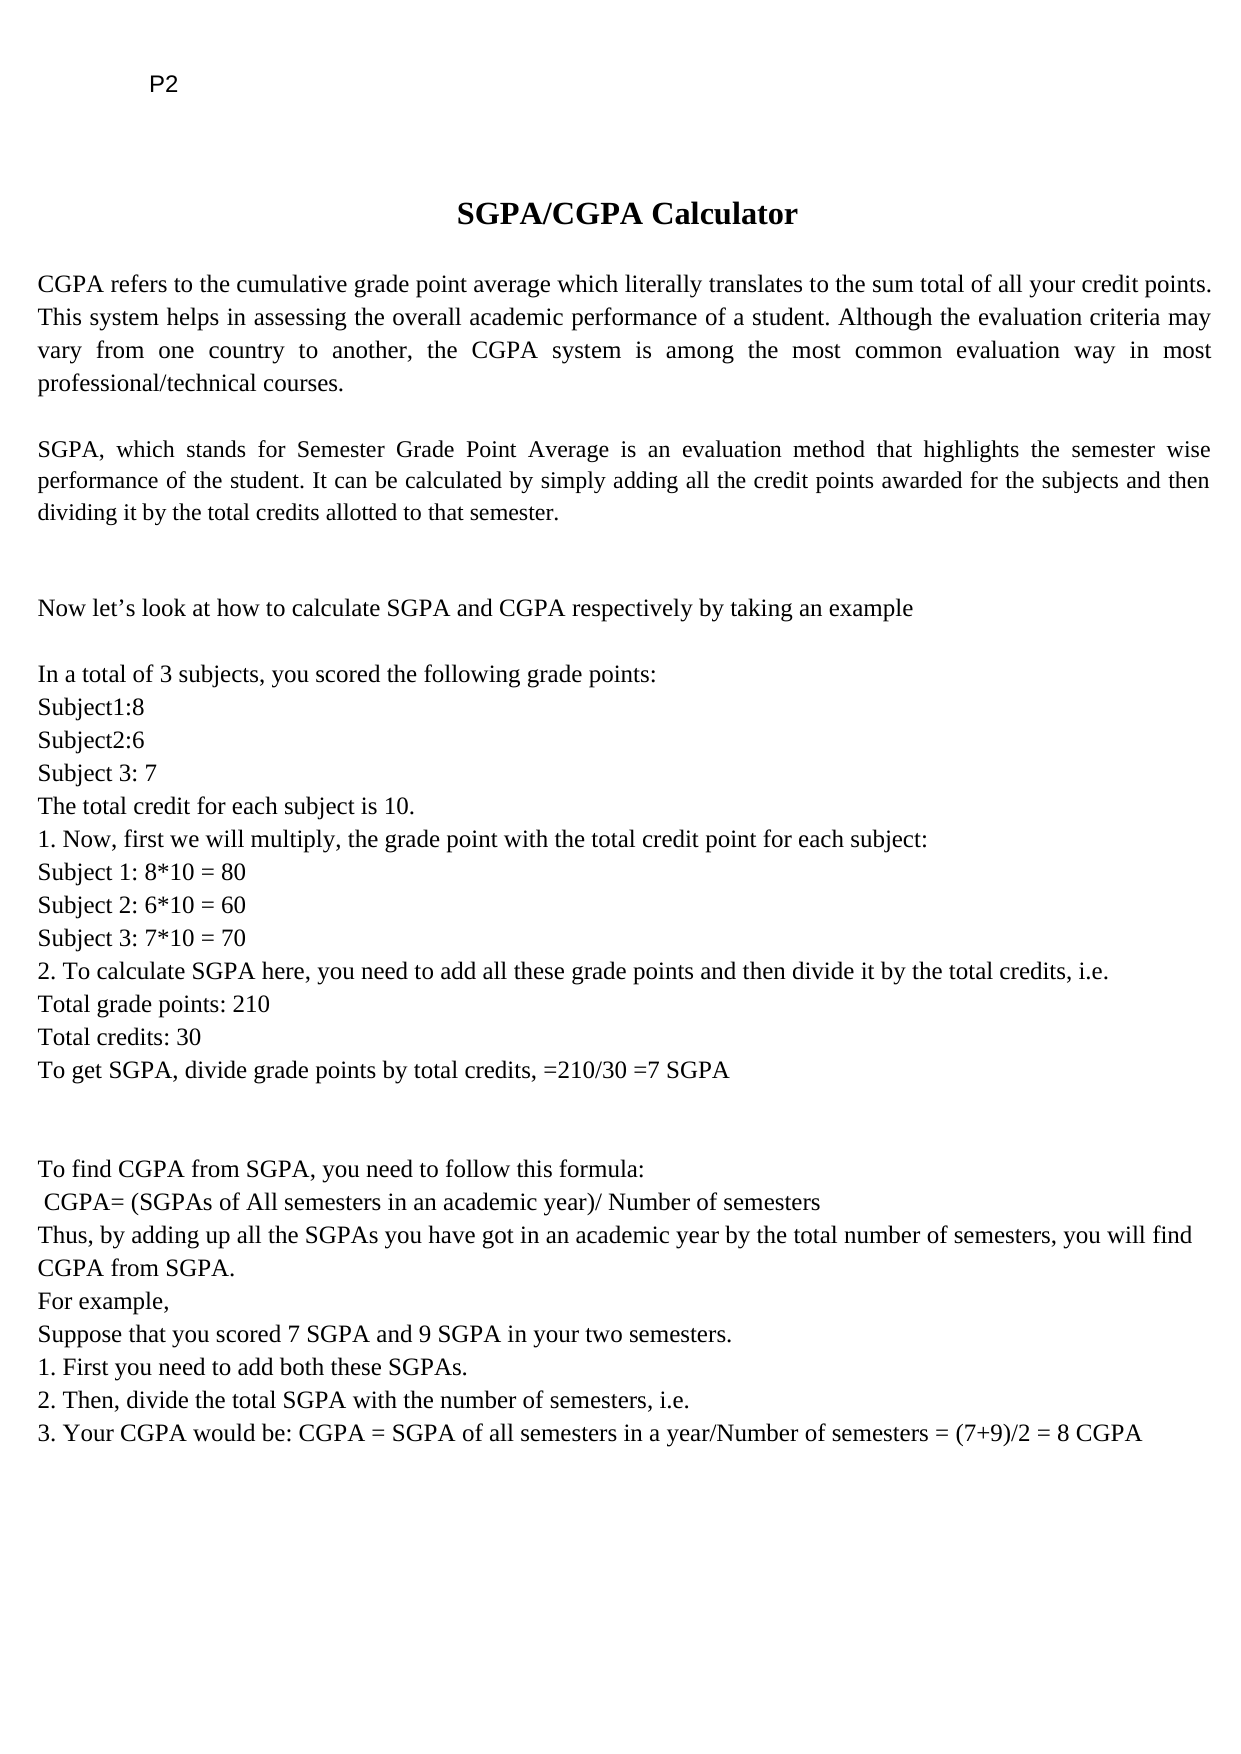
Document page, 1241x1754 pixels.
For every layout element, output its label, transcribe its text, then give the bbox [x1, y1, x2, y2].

text Thus, by adding up all the SGPAs you have got in an academic year by the total number of semesters, you will find CGPA from SGPA. [37, 1220, 1213, 1282]
text Subject1:8 [37, 692, 1213, 721]
text Total grade points: 210 [37, 989, 1213, 1018]
text 2. To calculate SGPA here, you need to add all these grade points and then divide it by the total credits, i.e. [37, 956, 1213, 985]
text To get SGPA, divide grade points by total credits, =210/30 =7 SGPA [37, 1055, 1213, 1084]
text Total credits: 30 [37, 1022, 1213, 1051]
text Subject 3: 7 [37, 758, 1213, 787]
text Subject2:6 [37, 725, 1213, 754]
text For example, [37, 1286, 1213, 1315]
text 2. Then, divide the total SGPA with the number of semesters, i.e. [37, 1385, 1213, 1414]
text CGPA= (SGPAs of All semesters in an academic year)/ Number of semesters [37, 1187, 1213, 1216]
text 1. Now, first we will multiply, the grade point with the total credit point for each subject: [37, 824, 1213, 853]
text The total credit for each subject is 10. [37, 791, 1213, 820]
text SGPA/CGPA Calculator [93, 194, 1162, 232]
text To find CGPA from SGPA, you need to follow this formula: [37, 1154, 1213, 1183]
text Subject 2: 6*10 = 60 [37, 890, 1213, 919]
text SGPA, which stands for Semester Grade Point Average is an evaluation method that highlights the semester wise performance of the student. It can be calculated by simply adding all the credit points awarded for the subjects and then dividing it by the total credits allotted to that semester. [37, 434, 1213, 526]
text Now let’s look at how to calculate SGPA and CGPA respectively by taking an example [37, 593, 1213, 622]
text Suppose that you scored 7 SGPA and 9 SGPA in your two semesters. [37, 1319, 1213, 1348]
text Subject 3: 7*10 = 70 [37, 923, 1213, 952]
text Subject 1: 8*10 = 80 [37, 857, 1213, 886]
text In a total of 3 subjects, you scored the following grade points: [37, 659, 1213, 688]
text CGPA refers to the cumulative grade point average which literally translates to the sum total of all your credit points. This system helps in assessing the overall academic performance of a student. Although the evaluation criteria may vary from one country to another, the CGPA system is among the most common evaluation way in most professional/technical courses. [37, 269, 1213, 397]
text 1. First you need to add both these SGPAs. [37, 1352, 1213, 1381]
text 3. Your CGPA would be: CGPA = SGPA of all semesters in a year/Number of semesters = (7+9)/2 = 8 CGPA [37, 1418, 1213, 1447]
